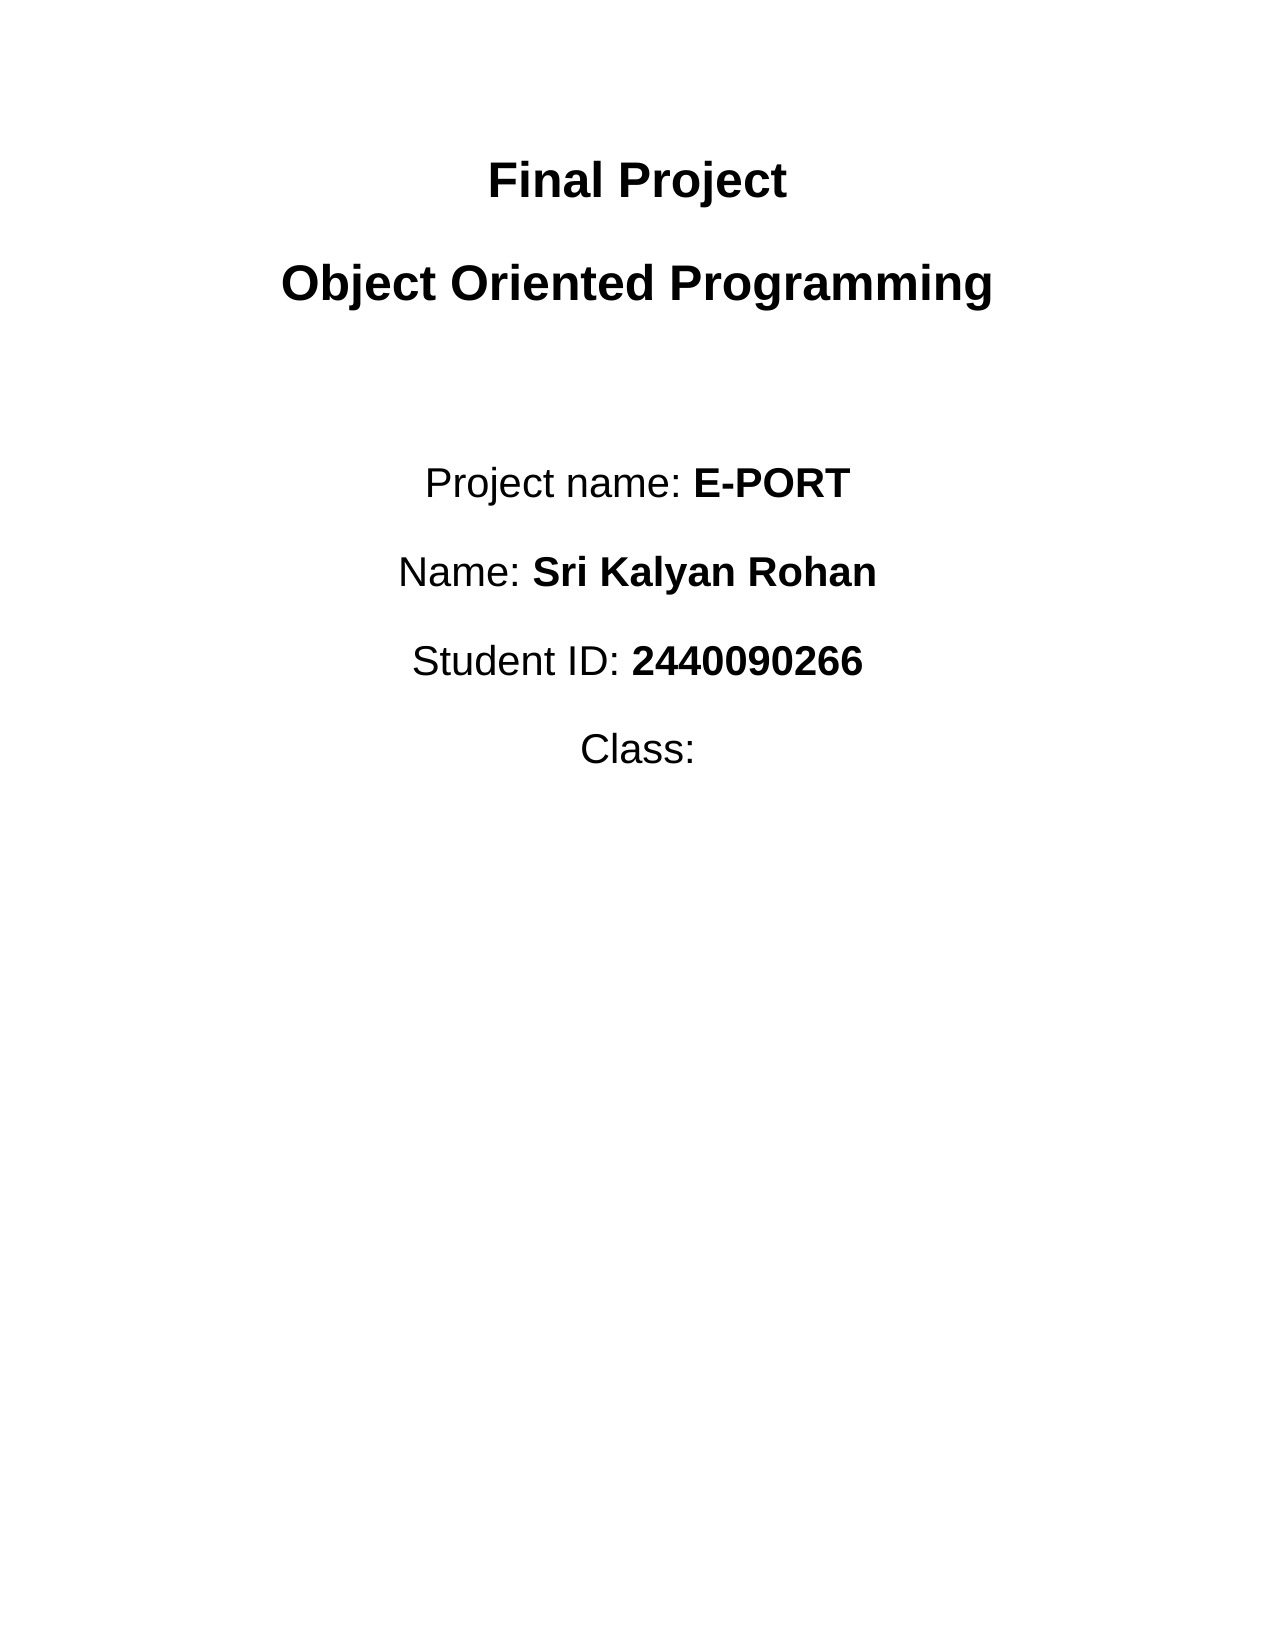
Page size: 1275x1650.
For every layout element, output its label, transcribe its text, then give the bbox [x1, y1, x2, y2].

text Final Project [150, 150, 1125, 207]
text Name: Sri Kalyan Rohan [150, 547, 1125, 595]
text Object Oriented Programming [150, 253, 1125, 310]
text Class: [150, 724, 1125, 772]
text Project name: E-PORT [150, 459, 1125, 507]
text Student ID: 2440090266 [150, 636, 1125, 684]
